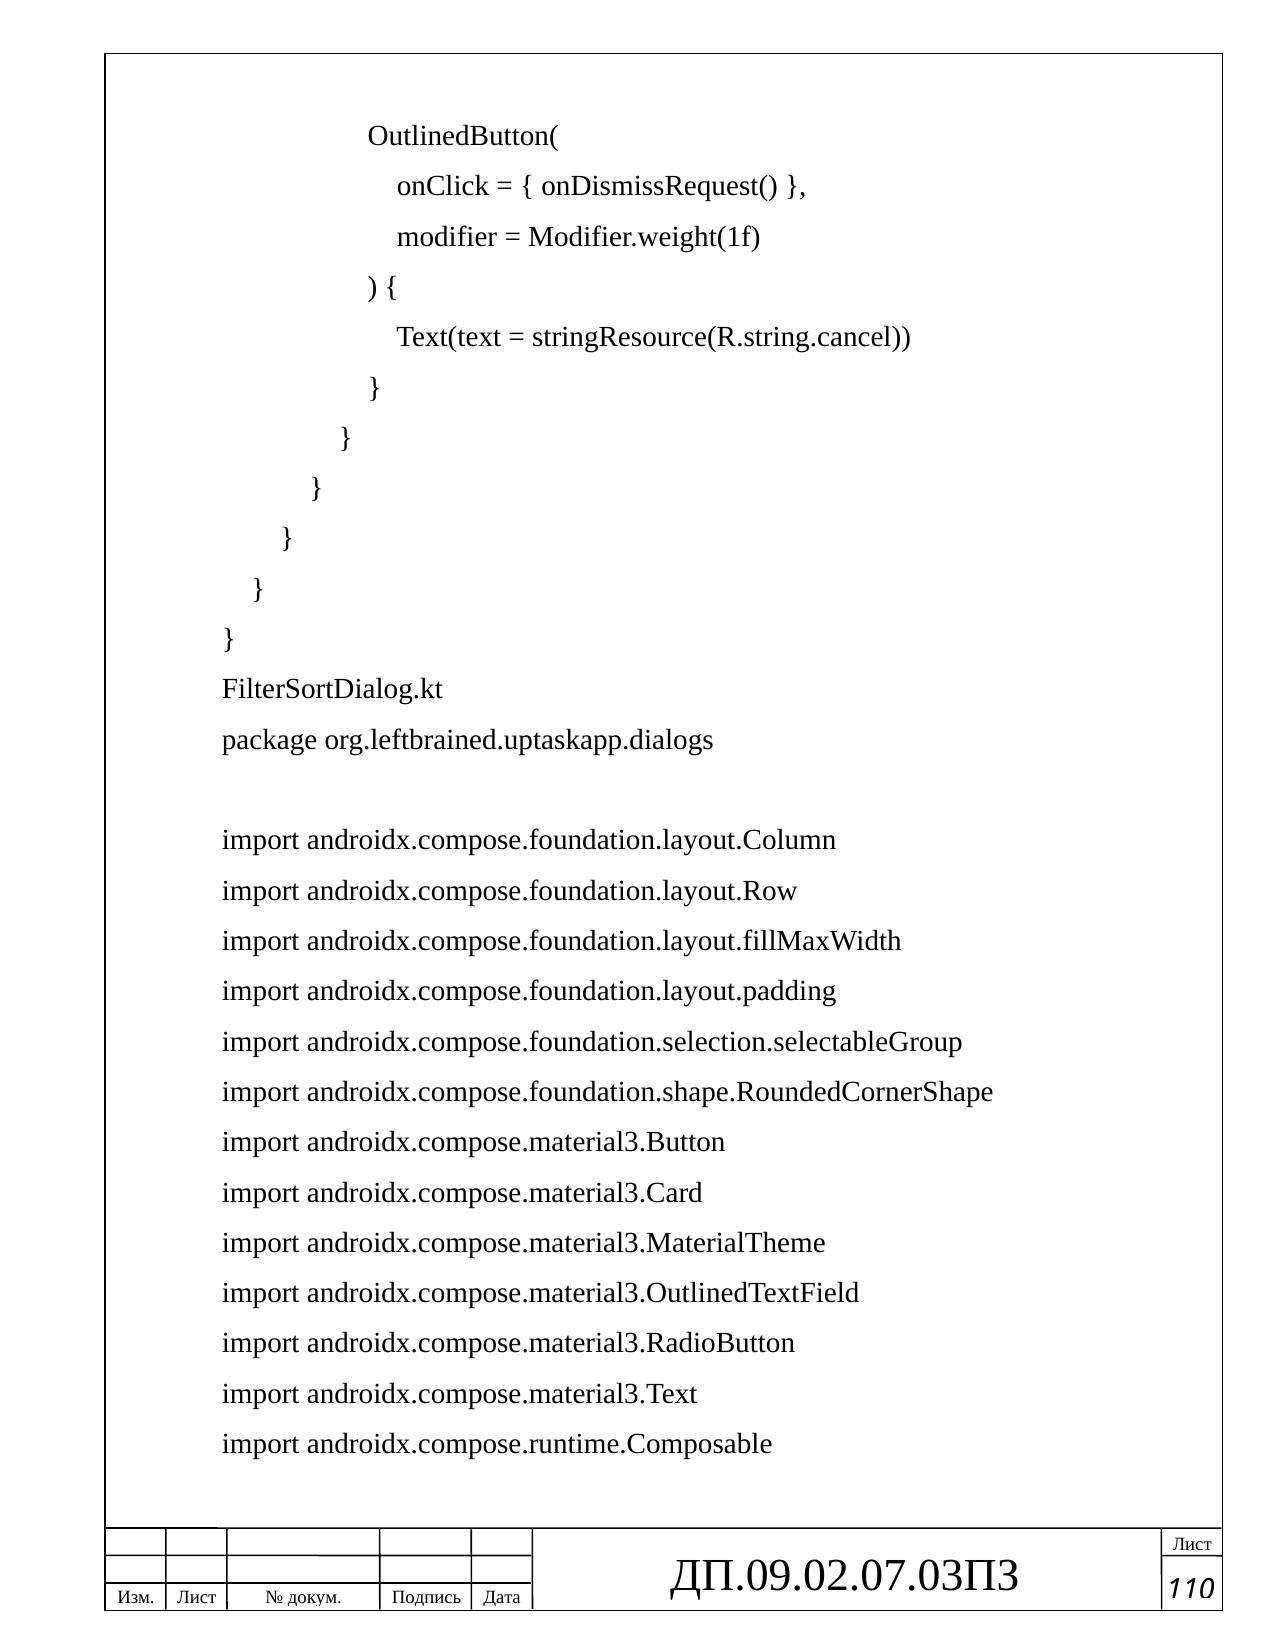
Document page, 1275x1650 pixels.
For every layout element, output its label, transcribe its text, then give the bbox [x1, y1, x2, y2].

text modifier = Modifier.weight(1f) [148, 219, 1186, 252]
text } [148, 621, 1186, 655]
text onClick = { onDismissRequest() }, [148, 168, 1186, 202]
text Text(text = stringResource(R.string.cancel)) [148, 319, 1186, 353]
text import androidx.compose.material3.Button [148, 1124, 1186, 1158]
text } [148, 370, 1186, 403]
text OutlinedButton( [148, 118, 1186, 152]
text import androidx.compose.material3.OutlinedTextField [148, 1275, 1186, 1309]
text } [148, 420, 1186, 453]
text import androidx.compose.material3.MaterialTheme [148, 1225, 1186, 1258]
text } [148, 521, 1186, 554]
text import androidx.compose.foundation.layout.fillMaxWidth [148, 923, 1186, 957]
text import androidx.compose.foundation.layout.Column [148, 822, 1186, 856]
text import androidx.compose.foundation.selection.selectableGroup [148, 1024, 1186, 1057]
text import androidx.compose.material3.RadioButton [148, 1326, 1186, 1359]
text ) { [148, 269, 1186, 303]
text import androidx.compose.material3.Card [148, 1175, 1186, 1208]
text import androidx.compose.foundation.layout.Row [148, 873, 1186, 906]
text } [148, 571, 1186, 604]
text import androidx.compose.material3.Text [148, 1376, 1186, 1409]
text } [148, 470, 1186, 504]
text import androidx.compose.foundation.layout.padding [148, 973, 1186, 1007]
text package org.leftbrained.uptaskapp.dialogs [148, 722, 1186, 755]
text FilterSortDialog.kt [148, 672, 1186, 705]
text import androidx.compose.foundation.shape.RoundedCornerShape [148, 1074, 1186, 1108]
text import androidx.compose.runtime.Composable [148, 1426, 1186, 1460]
